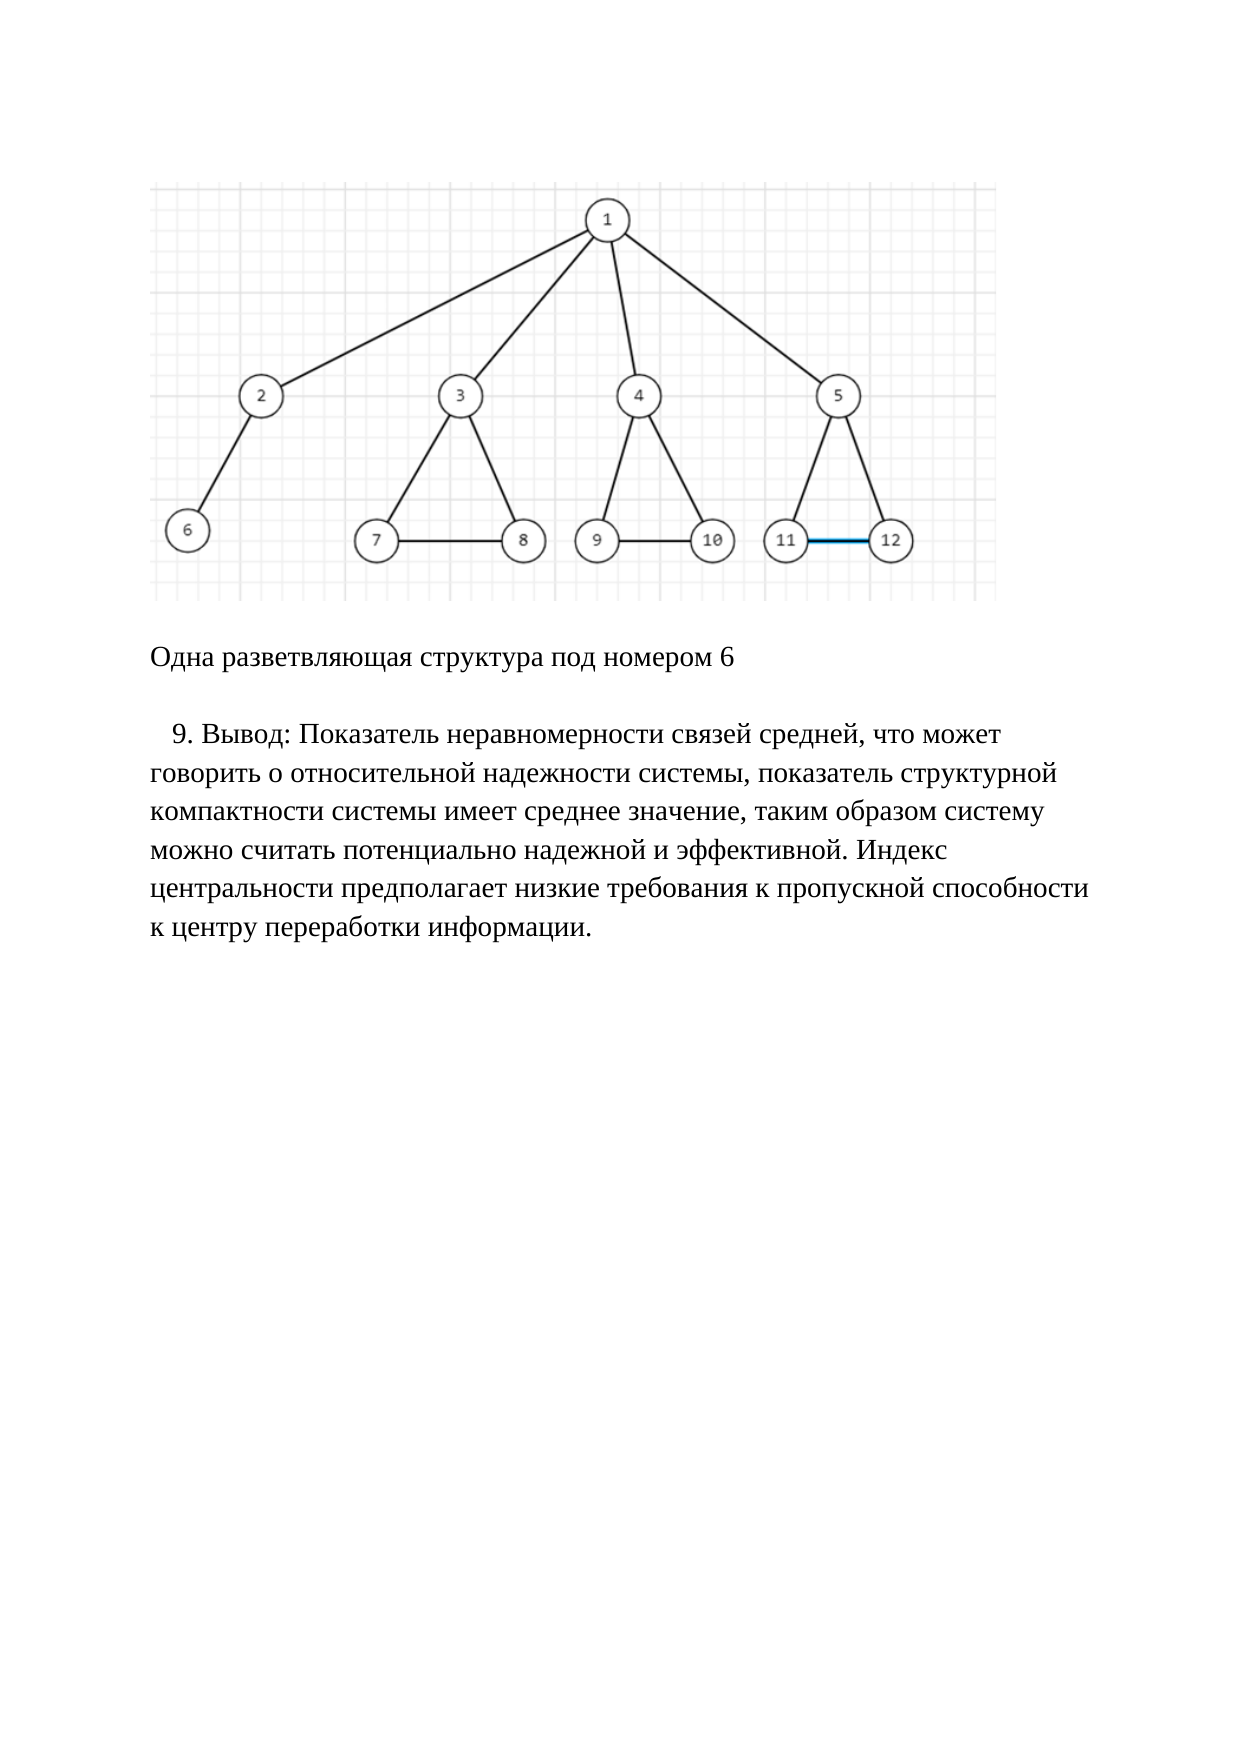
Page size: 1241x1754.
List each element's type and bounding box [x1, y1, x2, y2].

picture [150, 182, 997, 601]
text [150, 150, 1090, 942]
